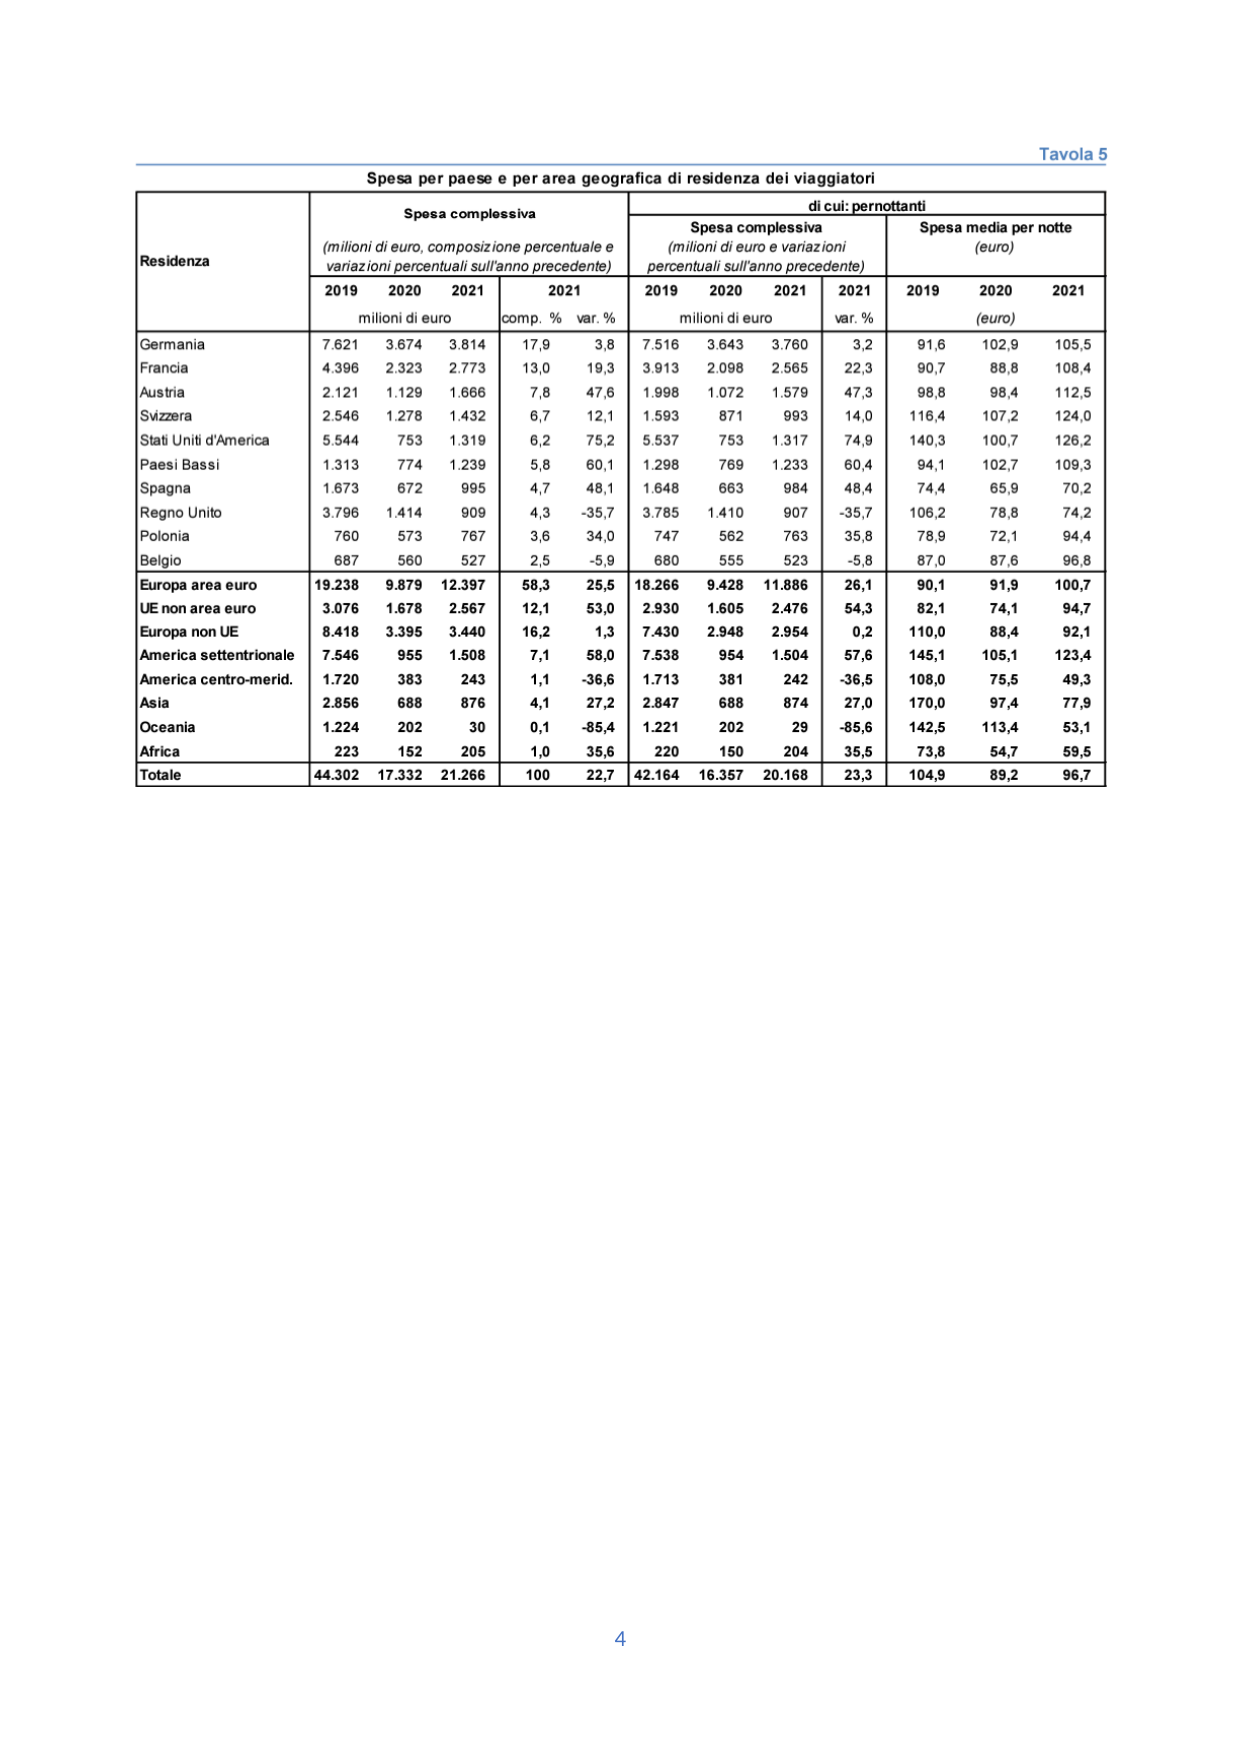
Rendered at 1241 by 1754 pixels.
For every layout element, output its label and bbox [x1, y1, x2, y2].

picture [118, 147, 1120, 789]
